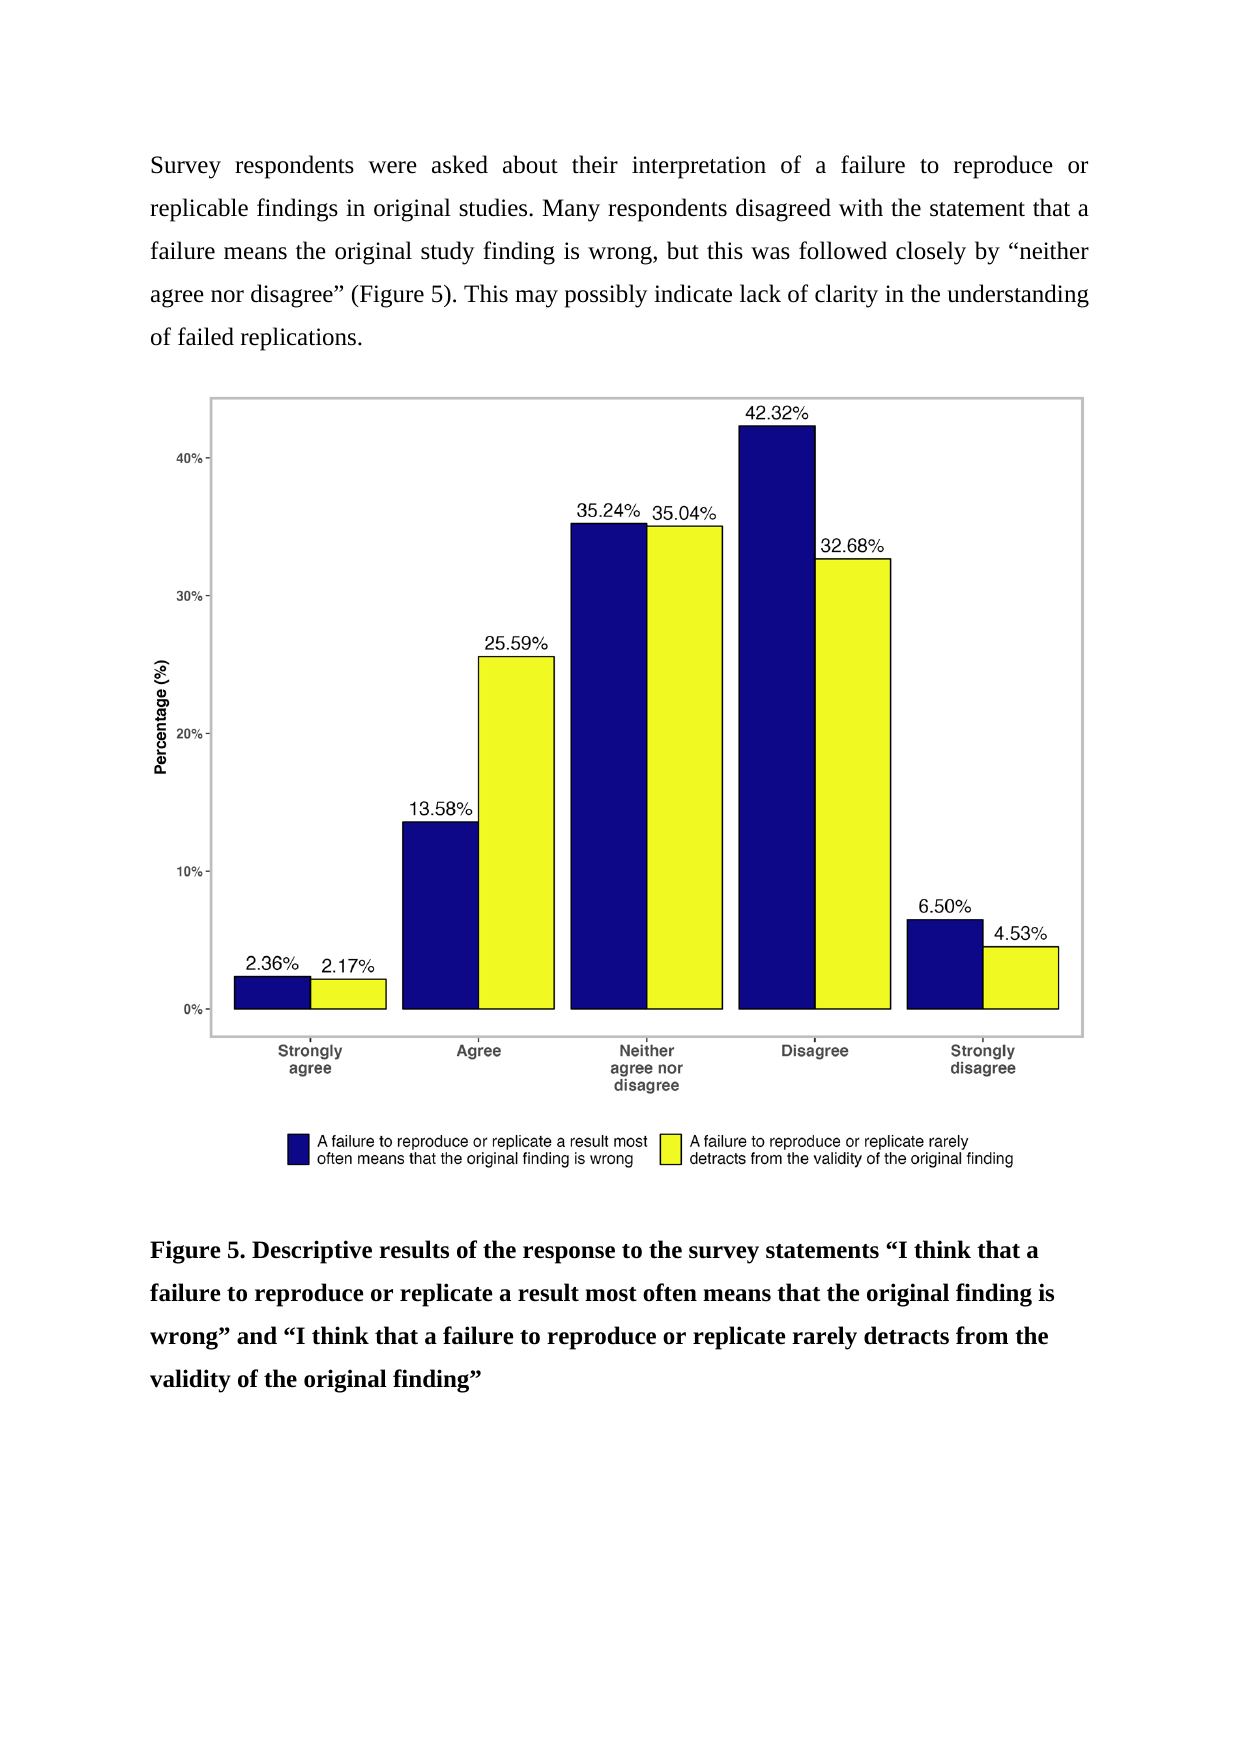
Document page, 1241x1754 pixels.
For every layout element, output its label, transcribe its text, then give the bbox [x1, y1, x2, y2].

text Survey respondents were asked about their interpretation of a failure to reproduce or replicable findings in original studies. Many respondents disagreed with the statement that a failure means the original study finding is wrong, but this was followed closely by “neither agree nor disagree” (Figure 5). This may possibly indicate lack of clarity in the understanding of failed replications. [150, 150, 1090, 351]
picture [150, 389, 1091, 1180]
text Figure 5. Descriptive results of the response to the survey statements “I think that a failure to reproduce or replicate a result most often means that the original finding is wrong” and “I think that a failure to reproduce or replicate rarely detracts from the validity of the original finding” [150, 1235, 1090, 1393]
